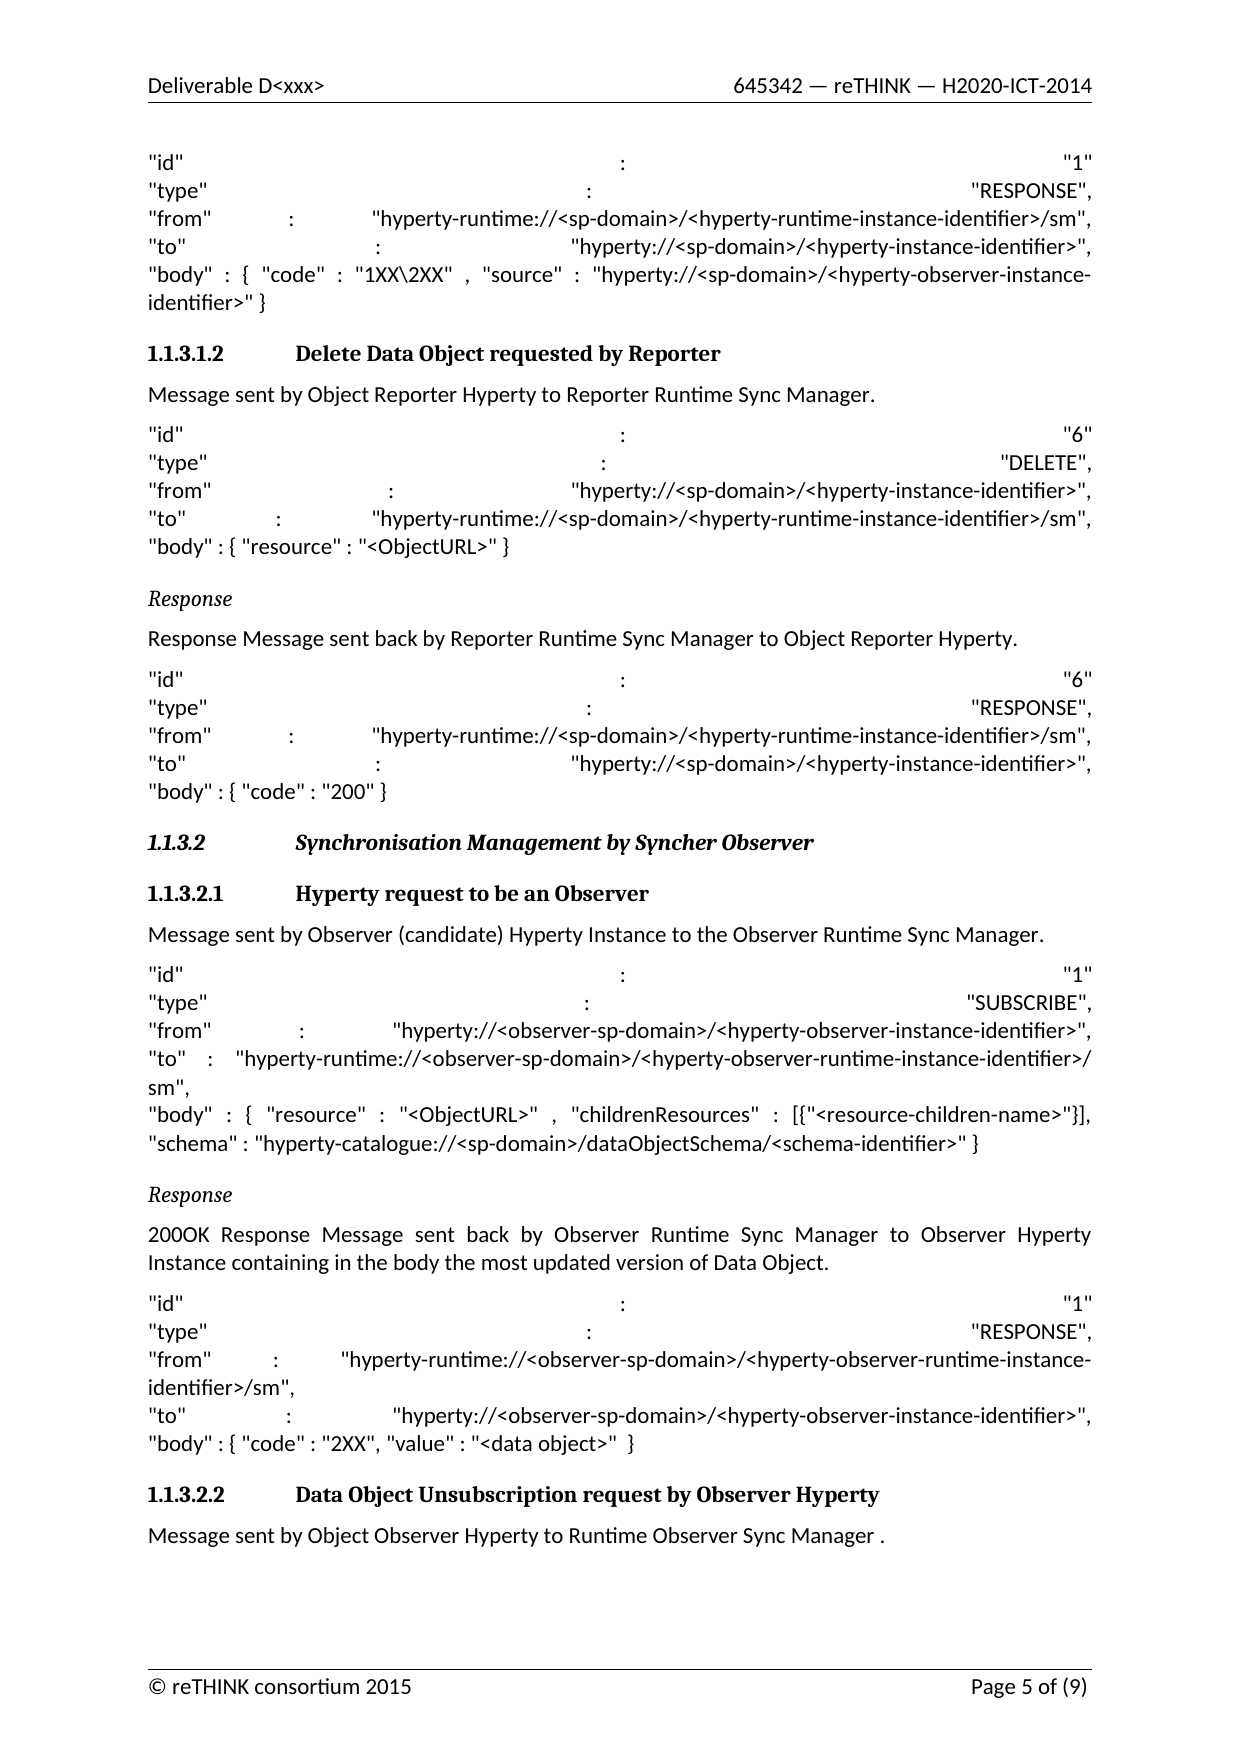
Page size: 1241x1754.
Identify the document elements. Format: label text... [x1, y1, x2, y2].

text "id" : "6" "type" : "RESPONSE", "from" : "hyperty-runtime://<sp-domain>/<hyperty-runtime-instance-identifier>/sm", "to" : "hyperty://<sp-domain>/<hyperty-instance-identifier>", "body" : { "code" : "200" } [148, 665, 1092, 805]
subtitle Hyperty request to be an Observer [148, 881, 1092, 907]
text "id" : "1" "type" : "SUBSCRIBE", "from" : "hyperty://<observer-sp-domain>/<hyperty-observer-instance-identifier>", "to" : "hyperty-runtime://<observer-sp-domain>/<hyperty-observer-runtime-instance-identifier>/sm", "body" : { "resource" : "<ObjectURL>" , "childrenResources" : [{"<resource-children-name>"}], "schema" : "hyperty-catalogue://<sp-domain>/dataObjectSchema/<schema-identifier>" } [148, 961, 1092, 1157]
subtitle Data Object Unsubscription request by Observer Hyperty [148, 1482, 1092, 1508]
subtitle Response [148, 1182, 1092, 1208]
subtitle Response [148, 585, 1092, 612]
text "id" : "1" "type" : "RESPONSE", "from" : "hyperty-runtime://<sp-domain>/<hyperty-runtime-instance-identifier>/sm", "to" : "hyperty://<sp-domain>/<hyperty-instance-identifier>", "body" : { "code" : "1XX\2XX" , "source" : "hyperty://<sp-domain>/<hyperty-observer-instance-identifier>" } [148, 148, 1092, 316]
text "id" : "6" "type" : "DELETE", "from" : "hyperty://<sp-domain>/<hyperty-instance-identifier>", "to" : "hyperty-runtime://<sp-domain>/<hyperty-runtime-instance-identifier>/sm", "body" : { "resource" : "<ObjectURL>" } [148, 420, 1092, 560]
text "id" : "1" "type" : "RESPONSE", "from" : "hyperty-runtime://<observer-sp-domain>/<hyperty-observer-runtime-instance-identifier>/sm", "to" : "hyperty://<observer-sp-domain>/<hyperty-observer-instance-identifier>", "body" : { "code" : "2XX", "value" : "<data object>" } [148, 1289, 1092, 1457]
subtitle Synchronisation Management by Syncher Observer [148, 830, 1092, 856]
subtitle Delete Data Object requested by Reporter [148, 341, 1092, 367]
